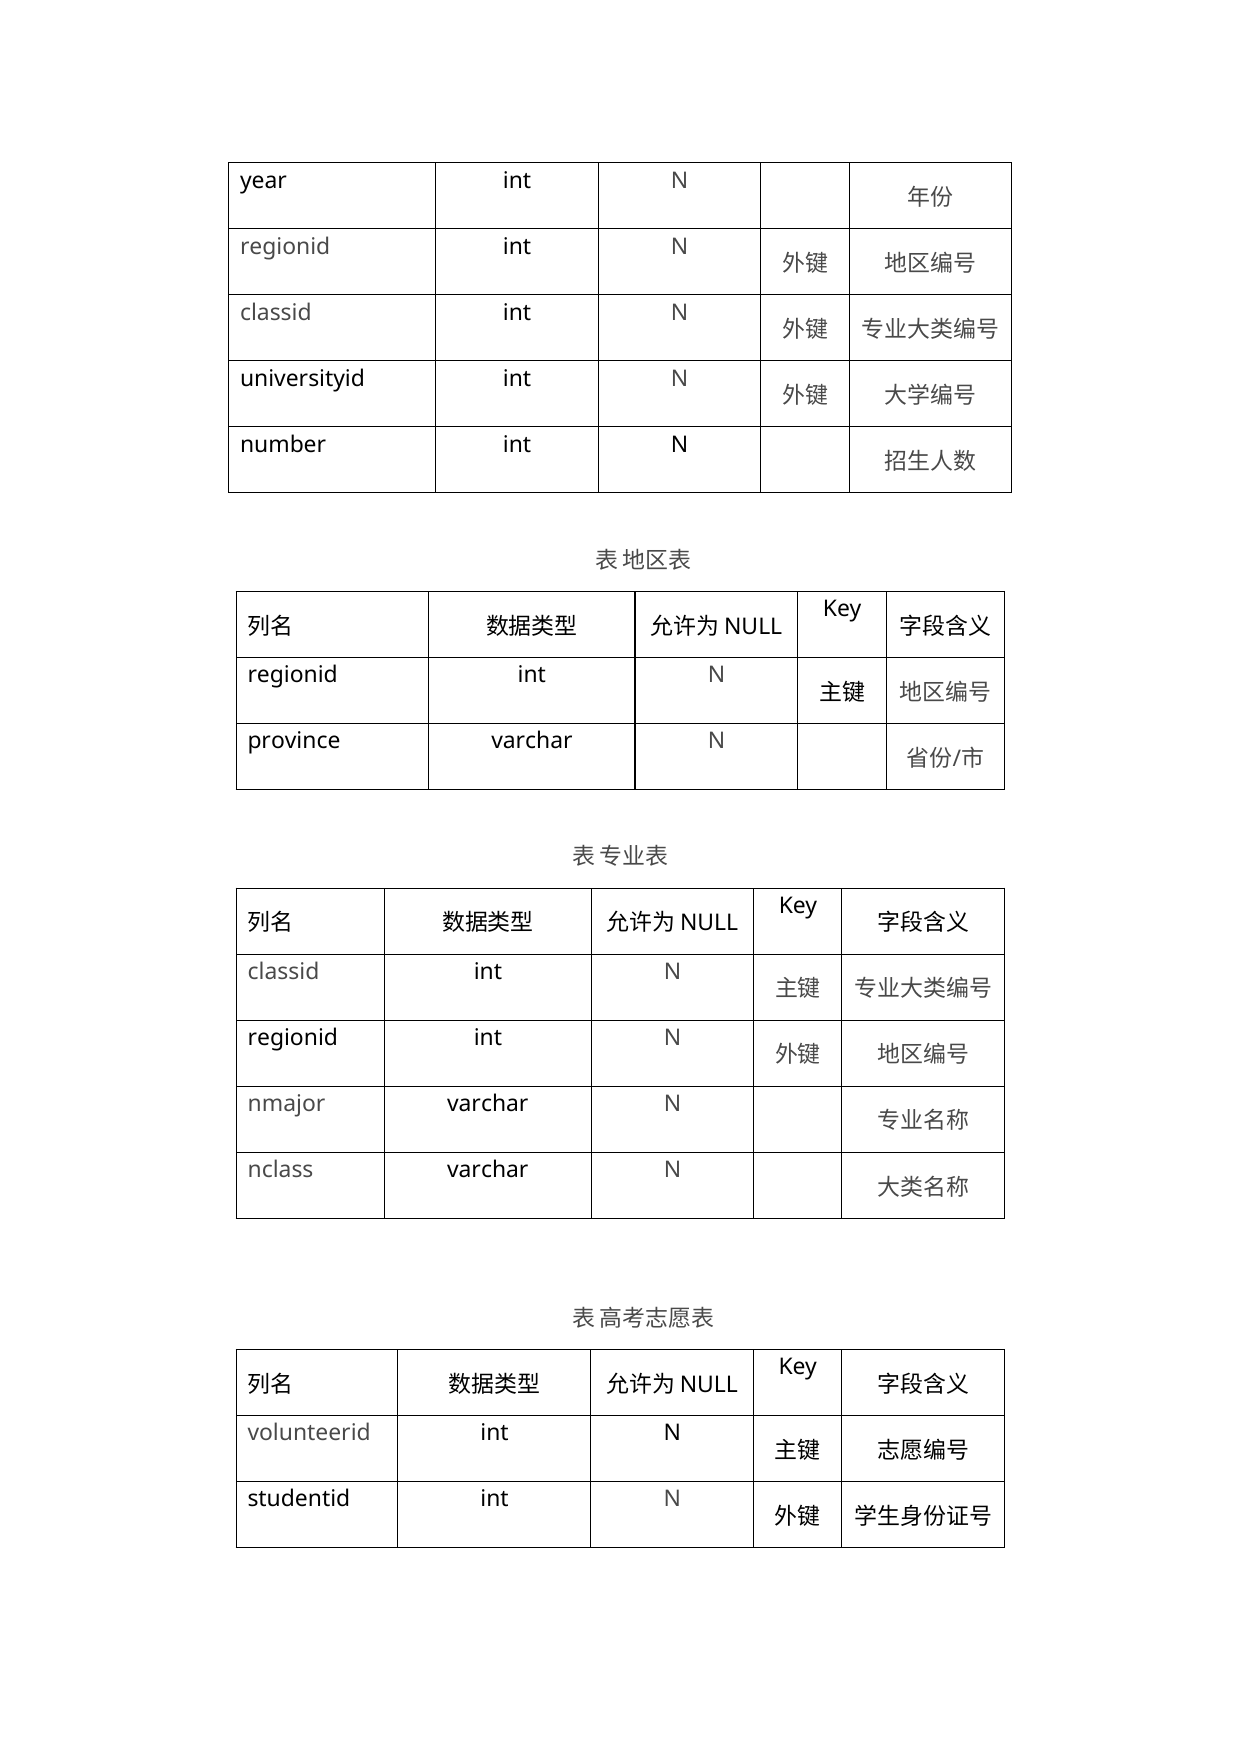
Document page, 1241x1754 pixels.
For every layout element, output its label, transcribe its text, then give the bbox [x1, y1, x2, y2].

table_header 列名 [237, 889, 384, 953]
table_header 字段含义 [842, 889, 1004, 953]
table_cell volunteerid [237, 1416, 397, 1481]
table_header 允许为NULL [592, 889, 753, 953]
table_cell 招生人数 [850, 427, 1011, 492]
table_cell [798, 724, 886, 789]
table_cell N [636, 724, 797, 789]
text 表 专业表 [187, 822, 1053, 887]
table_cell nclass [237, 1153, 384, 1218]
table_cell regionid [229, 229, 435, 294]
table_cell int [436, 229, 598, 294]
table_cell N [592, 1087, 753, 1152]
table_header 允许为NULL [636, 592, 797, 657]
table_cell 地区编号 [887, 658, 1004, 723]
table_cell int [436, 163, 598, 228]
table_cell universityid [229, 361, 435, 426]
table_header 列名 [237, 592, 428, 657]
table_cell 大学编号 [850, 361, 1011, 426]
table_cell 专业大类编号 [850, 295, 1011, 360]
table_cell 大类名称 [842, 1153, 1004, 1218]
table_cell N [599, 361, 760, 426]
table_cell 主键 [798, 658, 886, 723]
table_header Key [798, 592, 886, 657]
table_cell 外键 [761, 229, 849, 294]
table_cell varchar [385, 1087, 591, 1152]
table_cell 年份 [850, 163, 1011, 228]
table_cell int [398, 1482, 590, 1547]
table_header Key [754, 889, 841, 953]
table_cell 志愿编号 [842, 1416, 1004, 1481]
table_cell year [229, 163, 435, 228]
table_header 数据类型 [385, 889, 591, 953]
table_cell N [599, 229, 760, 294]
table_cell int [385, 1021, 591, 1086]
table_cell 主键 [754, 955, 841, 1019]
table_cell classid [237, 955, 384, 1019]
table_cell 外键 [761, 361, 849, 426]
table_cell N [592, 1021, 753, 1086]
table_cell int [436, 361, 598, 426]
table_cell 主键 [754, 1416, 841, 1481]
table_cell number [229, 427, 435, 492]
table_header 数据类型 [398, 1350, 590, 1415]
table_cell 外键 [754, 1021, 841, 1086]
text 表 地区表 [187, 526, 1053, 591]
table_cell 专业大类编号 [842, 955, 1004, 1019]
table_cell 外键 [761, 295, 849, 360]
table_cell N [599, 163, 760, 228]
table_cell province [237, 724, 428, 789]
table_cell int [429, 658, 634, 723]
table_cell nmajor [237, 1087, 384, 1152]
table_cell N [591, 1416, 753, 1481]
table_cell int [398, 1416, 590, 1481]
table_header 列名 [237, 1350, 397, 1415]
table_cell 地区编号 [842, 1021, 1004, 1086]
table_cell N [592, 955, 753, 1019]
table_header Key [754, 1350, 841, 1415]
table_cell [754, 1153, 841, 1218]
table_cell [754, 1087, 841, 1152]
table_header 数据类型 [429, 592, 634, 657]
table_cell N [599, 427, 760, 492]
table_cell int [385, 955, 591, 1019]
table_cell 学生身份证号 [842, 1482, 1004, 1547]
table_cell regionid [237, 658, 428, 723]
table_cell int [436, 427, 598, 492]
text 表 高考志愿表 [187, 1284, 1053, 1349]
table_cell 地区编号 [850, 229, 1011, 294]
table_cell [761, 427, 849, 492]
table_cell varchar [429, 724, 634, 789]
table_cell N [599, 295, 760, 360]
table_header 字段含义 [842, 1350, 1004, 1415]
table_cell N [591, 1482, 753, 1547]
table_cell N [636, 658, 797, 723]
table_cell studentid [237, 1482, 397, 1547]
table_cell 专业名称 [842, 1087, 1004, 1152]
table_header 允许为NULL [591, 1350, 753, 1415]
table_header 字段含义 [887, 592, 1004, 657]
table_cell int [436, 295, 598, 360]
table_cell 外键 [754, 1482, 841, 1547]
table_cell [761, 163, 849, 228]
table_cell 省份/市 [887, 724, 1004, 789]
table_cell N [592, 1153, 753, 1218]
table_cell regionid [237, 1021, 384, 1086]
table_cell varchar [385, 1153, 591, 1218]
table_cell classid [229, 295, 435, 360]
